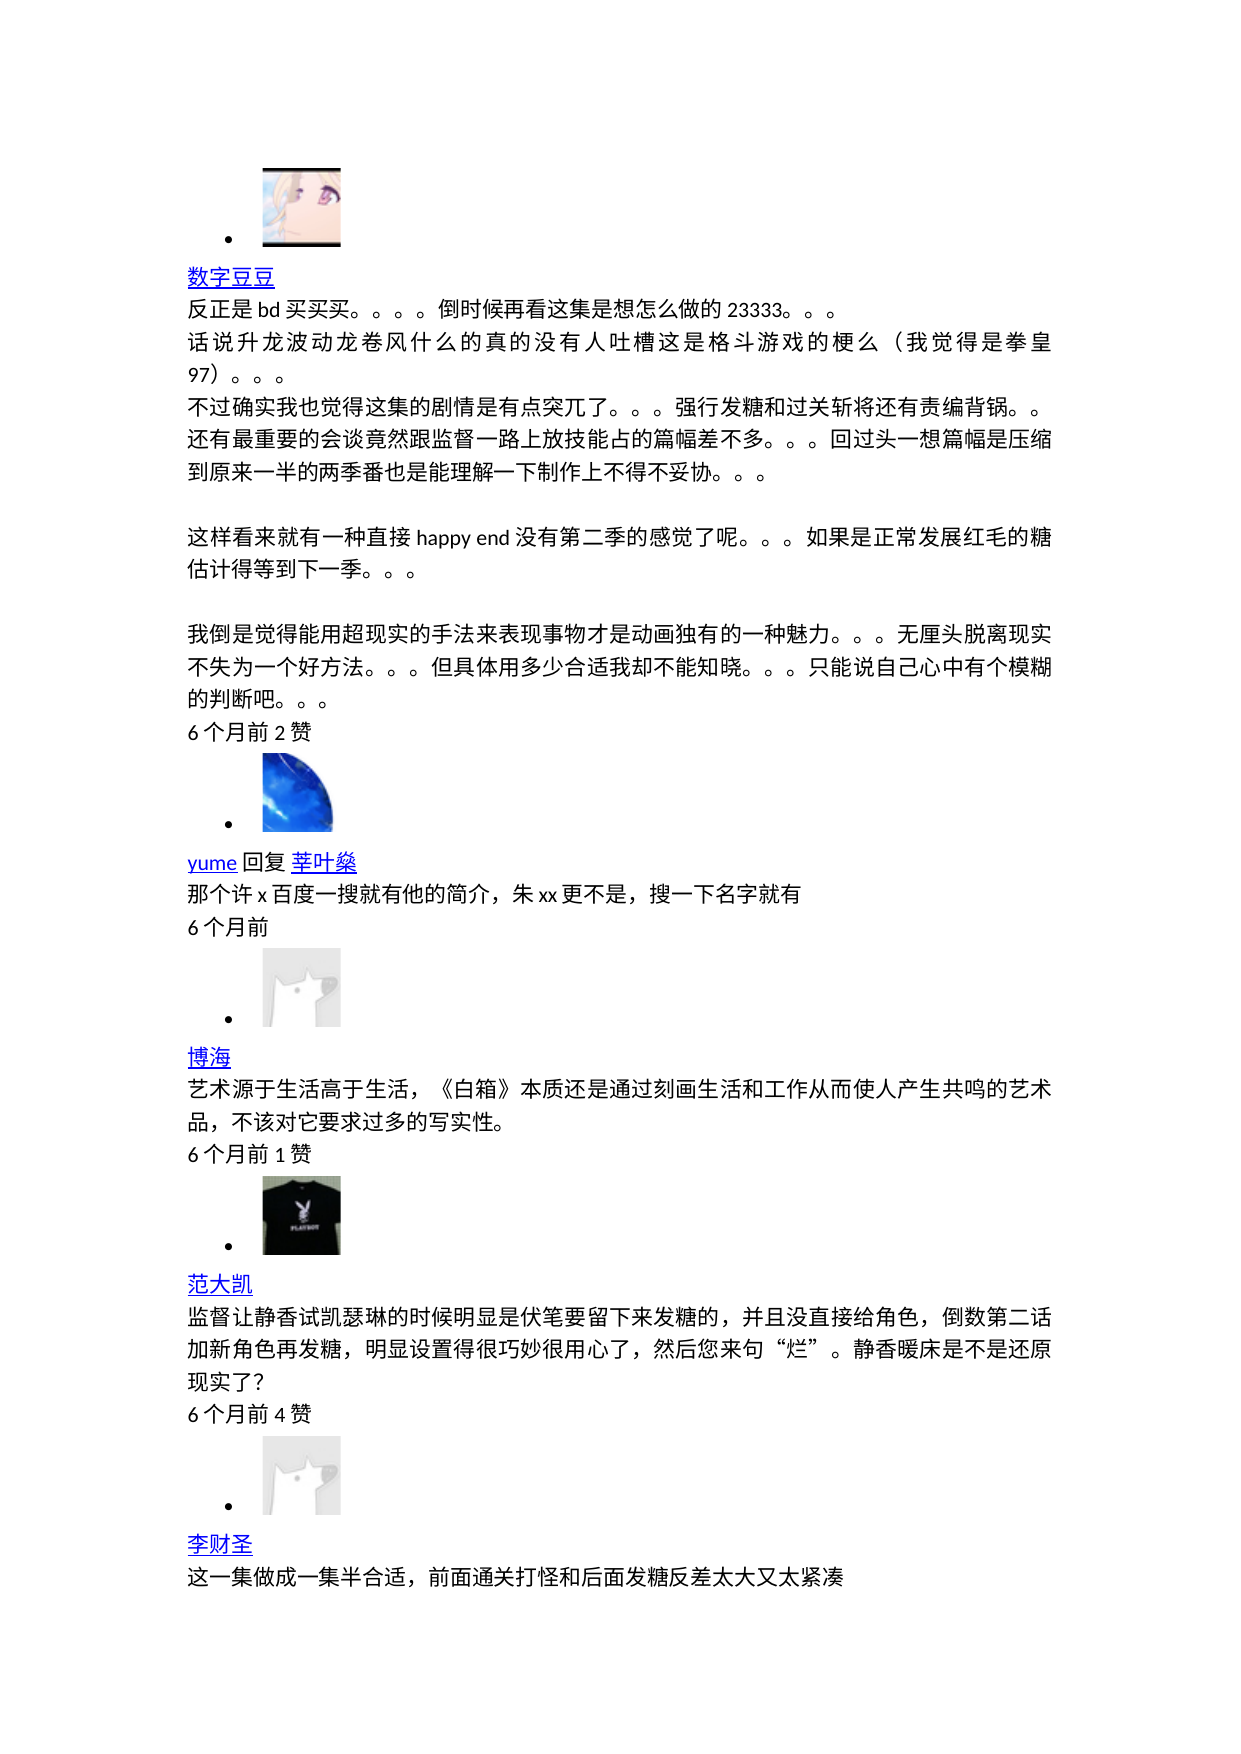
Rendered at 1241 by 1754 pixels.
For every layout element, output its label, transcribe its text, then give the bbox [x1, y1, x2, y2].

text 这一集做成一集半合适，前面通关打怪和后面发糖反差太大又太紧凑 [187, 1559, 1053, 1592]
picture [262, 1436, 341, 1515]
picture [262, 948, 341, 1027]
text yume 回复 莘叶燊 [187, 844, 1053, 877]
text 数字豆豆 [187, 259, 1053, 292]
picture [262, 1176, 341, 1255]
picture [262, 168, 341, 247]
text 反正是bd买买买。。。。倒时候再看这集是想怎么做的23333。。。 话说升龙波动龙卷风什么的真的没有人吐槽这是格斗游戏的梗么（我觉得是拳皇97）。。。 不过确实我也觉得这集的剧情是有点突兀了。。。强行发糖和过关斩将还有责编背锅。。。还有最重要的会谈竟然跟监督一路上放技能占的篇幅差不多。。。回过头一想篇幅是压缩到原来一半的两季番也是能理解一下制作上不得不妥协。。。 这样看来就有一种直接happy end没有第二季的感觉了呢。。。如果是正常发展红毛的糖估计得等到下一季。。。 我倒是觉得能用超现实的手法来表现事物才是动画独有的一种魅力。。。无厘头脱离现实不失为一个好方法。。。但具体用多少合适我却不能知晓。。。只能说自己心中有个模糊的判断吧。。。 [187, 292, 1053, 714]
text 6 个月前 [187, 909, 1053, 942]
text 6 个月前 2 赞 [187, 714, 1053, 747]
text 那个许x百度一搜就有他的简介，朱xx更不是，搜一下名字就有 [187, 877, 1053, 909]
text 6 个月前 4 赞 [187, 1397, 1053, 1429]
text 博海 [187, 1039, 1053, 1072]
text 监督让静香试凯瑟琳的时候明显是伏笔要留下来发糖的，并且没直接给角色，倒数第二话加新角色再发糖，明显设置得很巧妙很用心了，然后您来句“烂”。静香暖床是不是还原现实了？ [187, 1299, 1053, 1397]
text 李财圣 [187, 1527, 1053, 1559]
picture [262, 753, 341, 832]
text 艺术源于生活高于生活，《白箱》本质还是通过刻画生活和工作从而使人产生共鸣的艺术品，不该对它要求过多的写实性。 [187, 1072, 1053, 1137]
text 6 个月前 1 赞 [187, 1137, 1053, 1169]
text 范大凯 [187, 1267, 1053, 1299]
